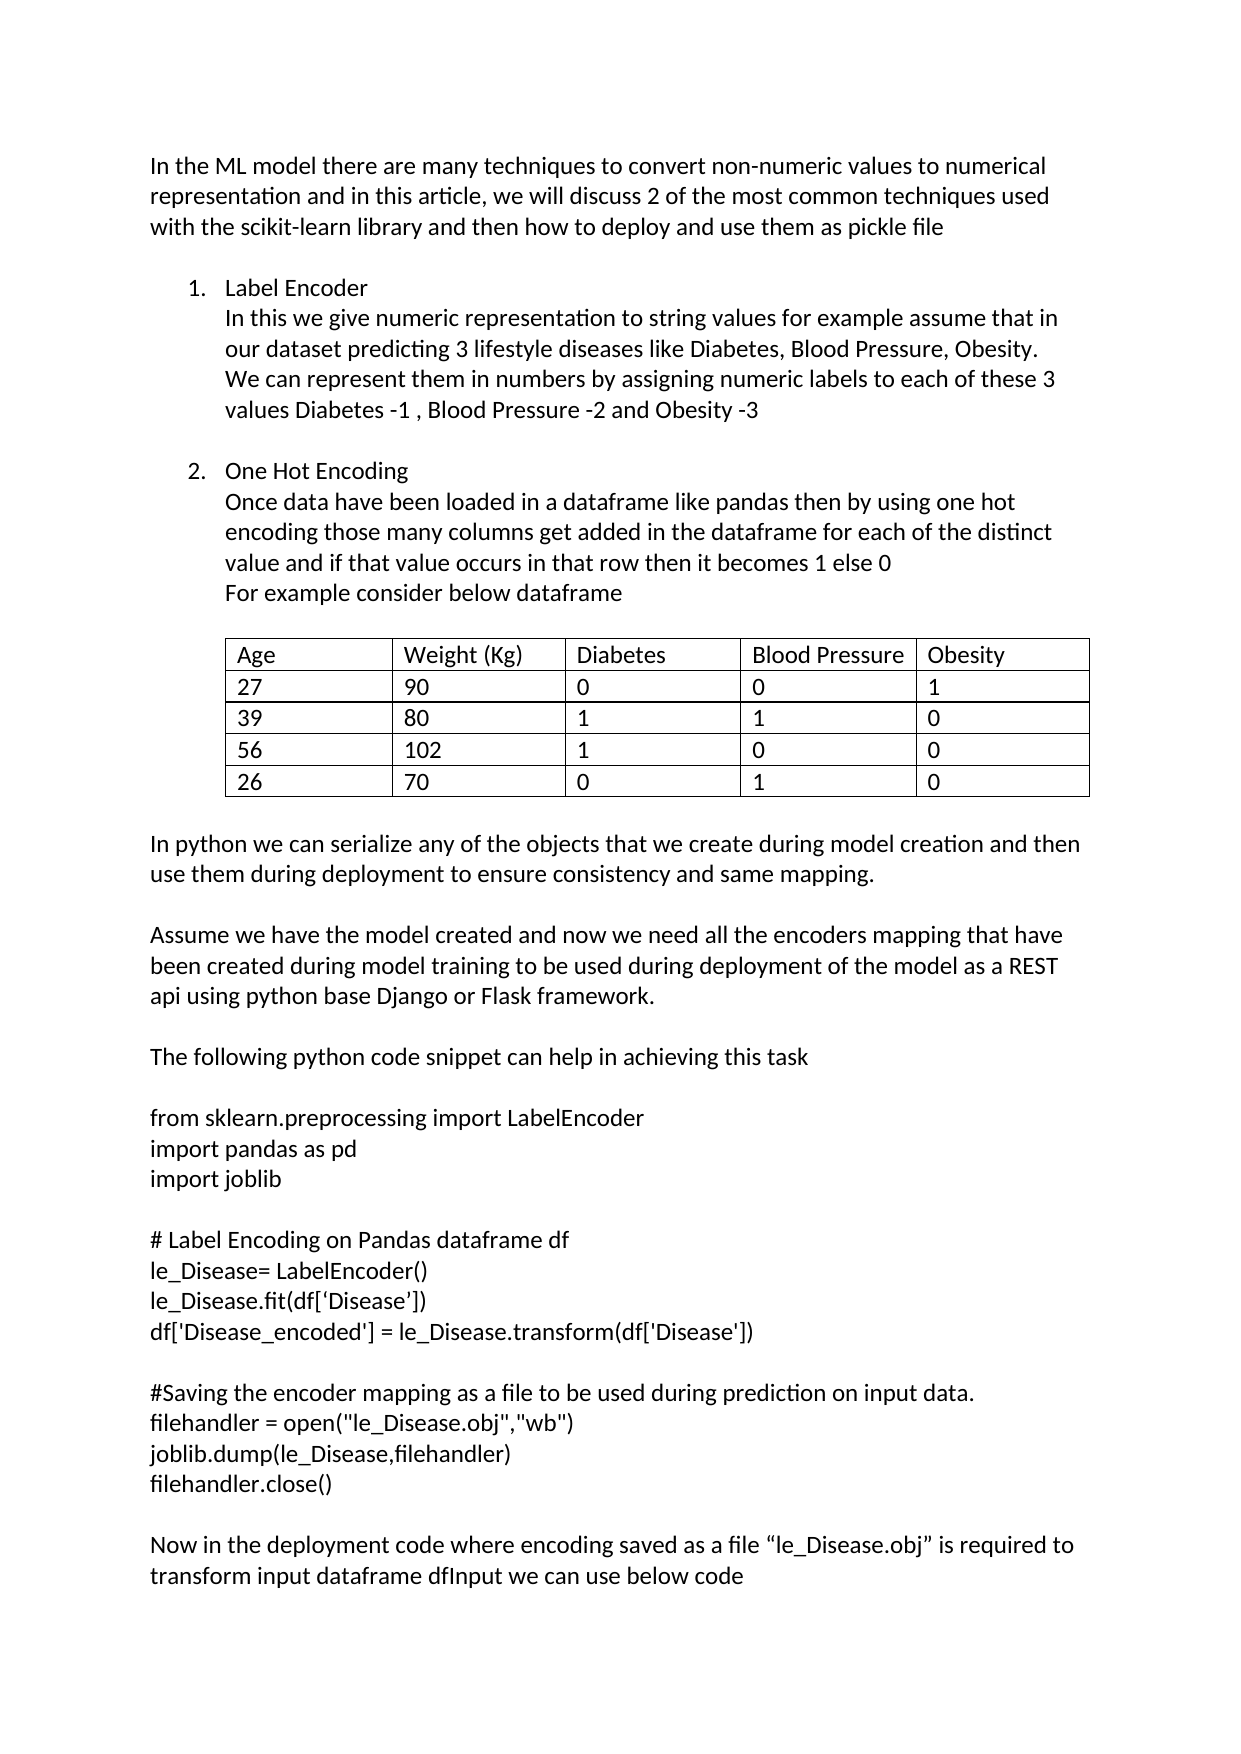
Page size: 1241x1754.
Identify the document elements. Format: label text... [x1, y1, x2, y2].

table_cell 27 [226, 671, 392, 701]
text Assume we have the model created and now we need all the encoders mapping that have been created during model training to be used during deployment of the model as a REST api using python base Django or Flask framework. [150, 919, 1090, 1011]
text # Label Encoding on Pandas dataframe df [150, 1224, 1090, 1255]
text le_Disease.fit(df[‘Disease’]) [150, 1286, 1090, 1316]
table_cell 80 [393, 703, 565, 733]
table_header Age [226, 639, 392, 670]
table_cell 1 [917, 671, 1089, 701]
list One Hot Encoding [187, 455, 1090, 486]
text #Saving the encoder mapping as a file to be used during prediction on input data. [150, 1377, 1090, 1408]
text In python we can serialize any of the objects that we create during model creation and then use them during deployment to ensure consistency and same mapping. [150, 828, 1090, 889]
list Once data have been loaded in a dataframe like pandas then by using one hot encoding those many columns get added in the dataframe for each of the distinct value and if that value occurs in that row then it becomes 1 else 0 [225, 486, 1090, 577]
text In the ML model there are many techniques to convert non-numeric values to numerical representation and in this article, we will discuss 2 of the most common techniques used with the scikit-learn library and then how to deploy and use them as pickle file [150, 150, 1090, 242]
text le_Disease= LabelEncoder() [150, 1255, 1090, 1286]
text import pandas as pd [150, 1133, 1090, 1163]
table_cell 26 [226, 766, 392, 796]
text joblib.dump(le_Disease,filehandler) [150, 1438, 1090, 1469]
text import joblib [150, 1163, 1090, 1194]
text Now in the deployment code where encoding saved as a file “le_Disease.obj” is required to transform input dataframe dfInput we can use below code [150, 1530, 1090, 1591]
table_cell 1 [566, 734, 740, 764]
table_header Diabetes [566, 639, 740, 670]
table_header Weight (Kg) [393, 639, 565, 670]
list Label Encoder [187, 272, 1090, 303]
table_cell 1 [741, 703, 916, 733]
table_cell 0 [566, 671, 740, 701]
table_cell 0 [741, 671, 916, 701]
text filehandler.close() [150, 1469, 1090, 1499]
text from sklearn.preprocessing import LabelEncoder [150, 1102, 1090, 1133]
list For example consider below dataframe [225, 577, 1090, 608]
table_cell 0 [741, 734, 916, 764]
text df['Disease_encoded'] = le_Disease.transform(df['Disease']) [150, 1316, 1090, 1347]
table_cell 0 [917, 766, 1089, 796]
table_cell 39 [226, 703, 392, 733]
list In this we give numeric representation to string values for example assume that in our dataset predicting 3 lifestyle diseases like Diabetes, Blood Pressure, Obesity. [225, 303, 1090, 364]
table_cell 0 [917, 703, 1089, 733]
table_cell 1 [741, 766, 916, 796]
table_cell 90 [393, 671, 565, 701]
table_cell 70 [393, 766, 565, 796]
text The following python code snippet can help in achieving this task [150, 1041, 1090, 1072]
table_cell 1 [566, 703, 740, 733]
text filehandler = open("le_Disease.obj","wb") [150, 1408, 1090, 1438]
table_cell 56 [226, 734, 392, 764]
table_cell 102 [393, 734, 565, 764]
table_header Obesity [917, 639, 1089, 670]
table_cell 0 [917, 734, 1089, 764]
list We can represent them in numbers by assigning numeric labels to each of these 3 values Diabetes -1 , Blood Pressure -2 and Obesity -3 [225, 364, 1090, 425]
table_cell 0 [566, 766, 740, 796]
table_header Blood Pressure [741, 639, 916, 670]
